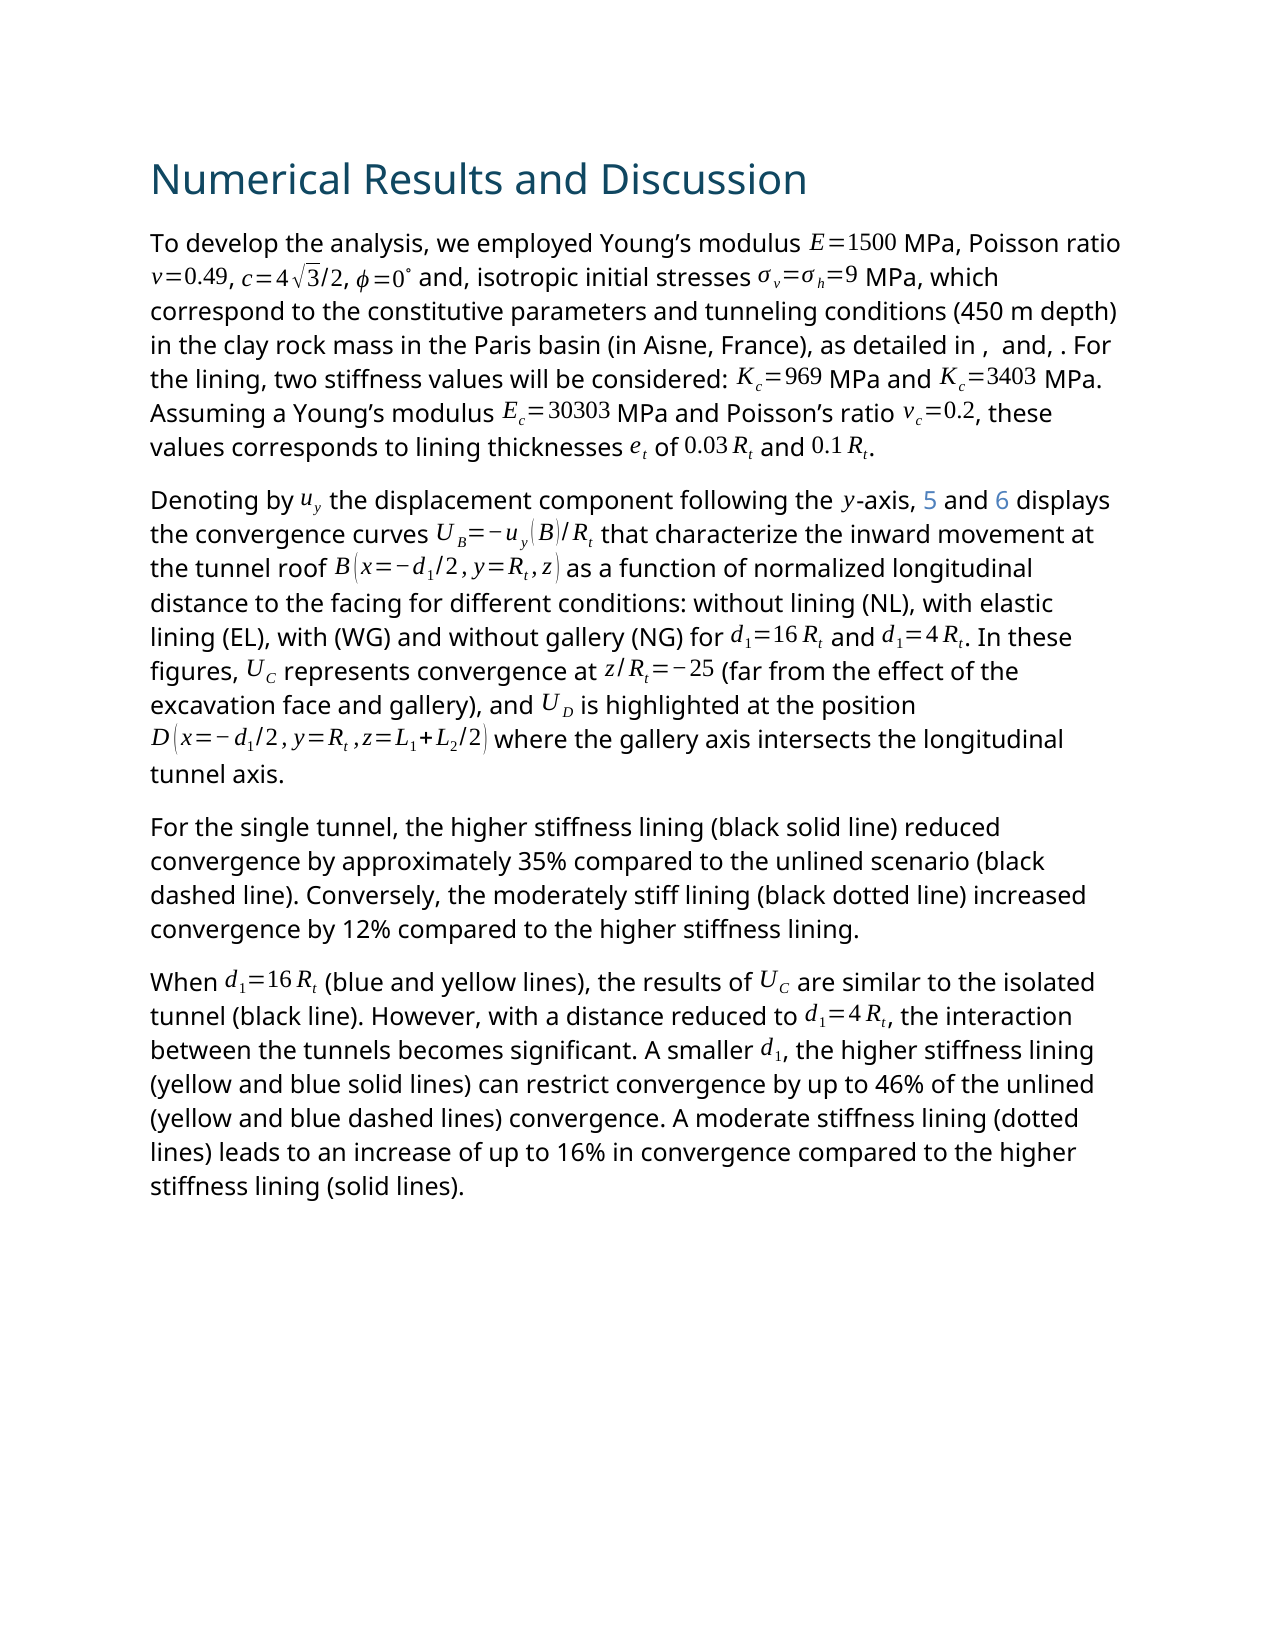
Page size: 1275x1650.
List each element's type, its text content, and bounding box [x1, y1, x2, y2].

text When (blue and yellow lines), the results of are similar to the isolated tunnel (black line). However, with a distance reduced to , the interaction between the tunnels becomes significant. A smaller , the higher stiffness lining (yellow and blue solid lines) can restrict convergence by up to 46% of the unlined (yellow and blue dashed lines) convergence. A moderate stiffness lining (dotted lines) leads to an increase of up to 16% in convergence compared to the higher stiffness lining (solid lines). [150, 964, 1125, 1203]
text To develop the analysis, we employed Young’s modulus MPa, Poisson ratio , , and, isotropic initial stresses MPa, which correspond to the constitutive parameters and tunneling conditions (450 m depth) in the clay rock mass in the Paris basin (in Aisne, France), as detailed in , and, . For the lining, two stiffness values will be considered: MPa and MPa. Assuming a Young’s modulus MPa and Poisson’s ratio , these values corresponds to lining thicknesses of and . [150, 226, 1125, 464]
text Denoting by the displacement component following the -axis, 5 and 6 displays the convergence curves that characterize the inward movement at the tunnel roof as a function of normalized longitudinal distance to the facing for different conditions: without lining (NL), with elastic lining (EL), with (WG) and without gallery (NG) for and . In these figures, represents convergence at (far from the effect of the excavation face and gallery), and is highlighted at the position where the gallery axis intersects the longitudinal tunnel axis. [150, 483, 1125, 791]
text For the single tunnel, the higher stiffness lining (black solid line) reduced convergence by approximately 35% compared to the unlined scenario (black dashed line). Conversely, the moderately stiff lining (black dotted line) increased convergence by 12% compared to the higher stiffness lining. [150, 809, 1125, 946]
subtitle Numerical Results and Discussion [150, 150, 1125, 207]
